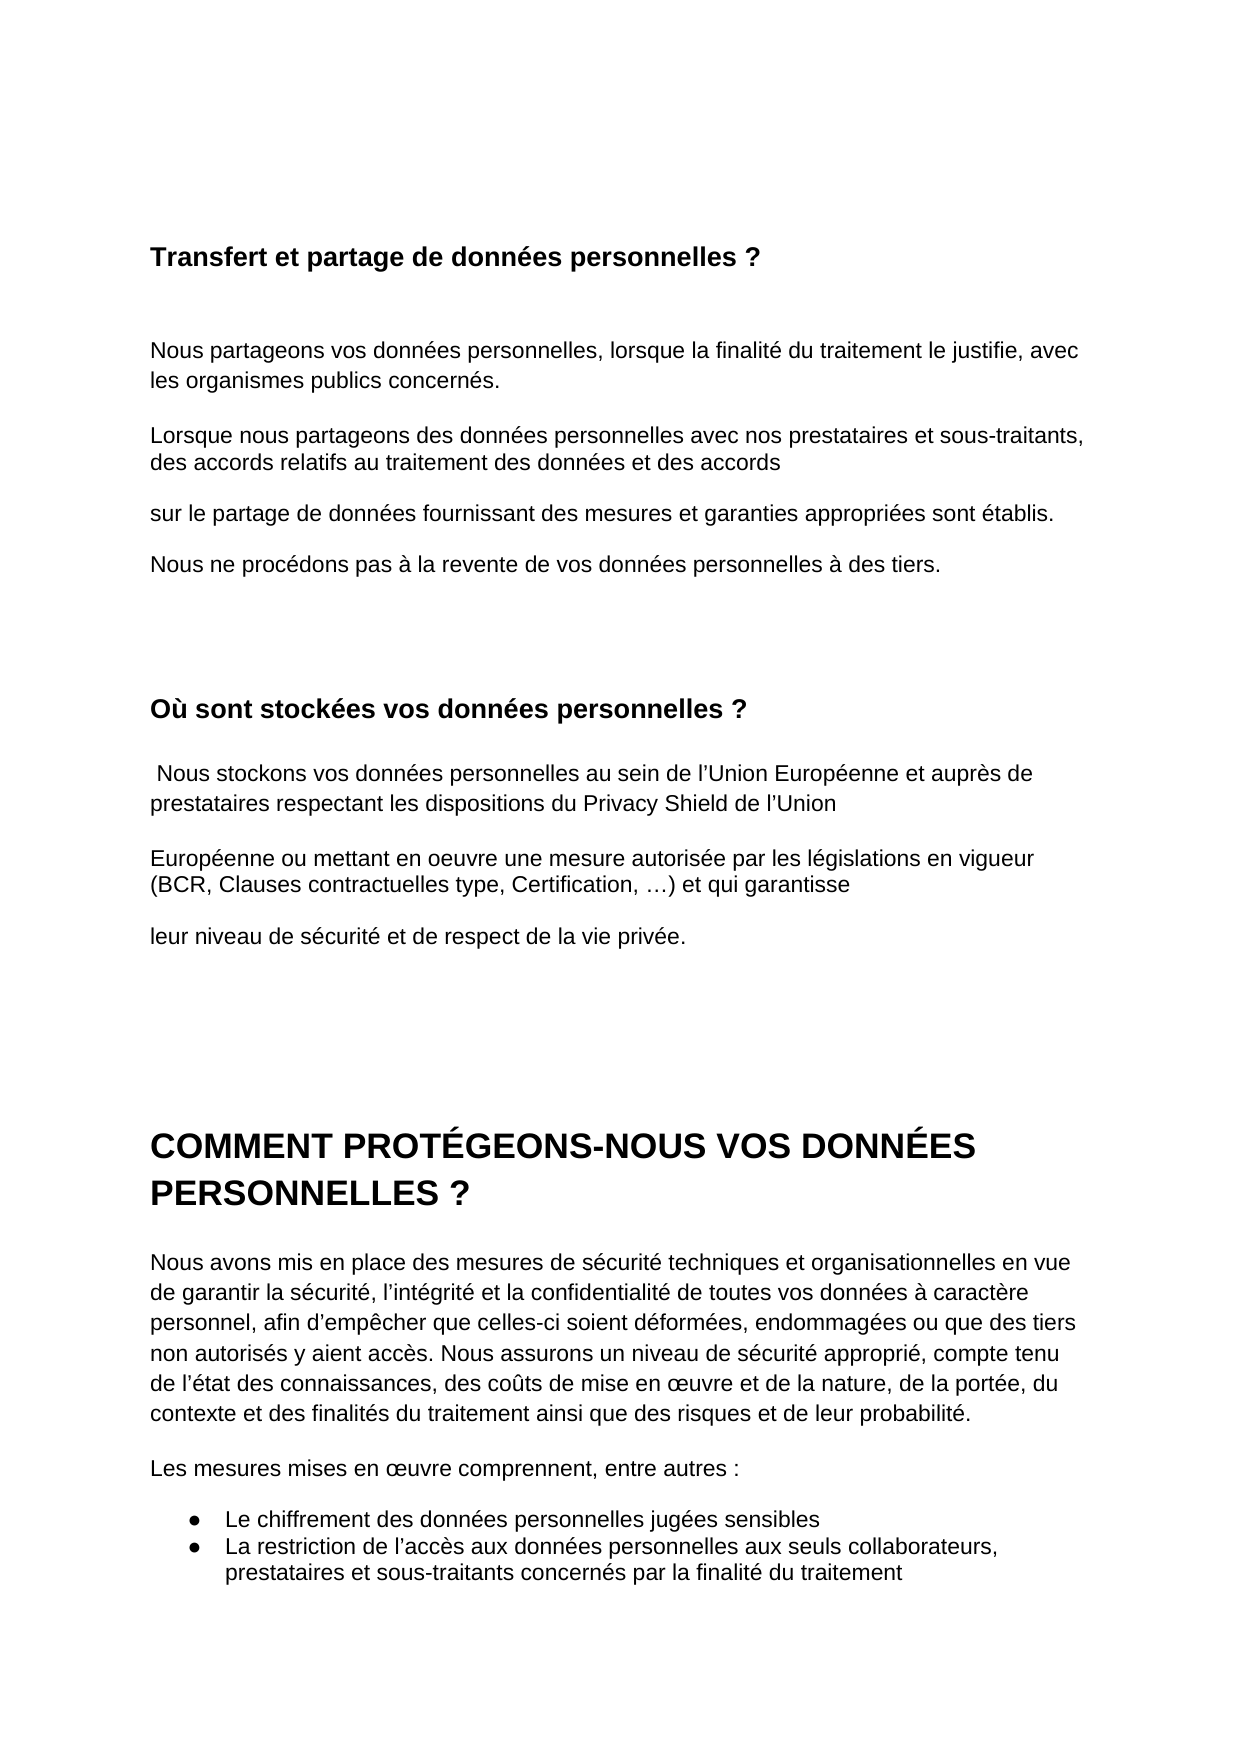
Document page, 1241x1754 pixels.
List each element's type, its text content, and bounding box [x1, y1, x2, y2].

text Nous avons mis en place des mesures de sécurité techniques et organisationnelles en vue de garantir la sécurité, l’intégrité et la confidentialité de toutes vos données à caractère personnel, afin d’empêcher que celles-ci soient déformées, endommagées ou que des tiers non autorisés y aient accès. Nous assurons un niveau de sécurité approprié, compte tenu de l’état des connaissances, des coûts de mise en œuvre et de la nature, de la portée, du contexte et des finalités du traitement ainsi que des risques et de leur probabilité. [150, 1249, 1090, 1426]
text Européenne ou mettant en oeuvre une mesure autorisée par les législations en vigueur (BCR, Clauses contractuelles type, Certification, …) et qui garantisse [150, 845, 1090, 898]
text Lorsque nous partageons des données personnelles avec nos prestataires et sous-traitants, des accords relatifs au traitement des données et des accords [150, 422, 1090, 475]
text Transfert et partage de données personnelles ? [150, 241, 1090, 272]
list La restriction de l’accès aux données personnelles aux seuls collaborateurs, prestataires et sous-traitants concernés par la finalité du traitement [187, 1533, 1090, 1586]
text Les mesures mises en œuvre comprennent, entre autres : [150, 1455, 1090, 1481]
text Nous stockons vos données personnelles au sein de l’Union Européenne et auprès de prestataires respectant les dispositions du Privacy Shield de l’Union [150, 759, 1090, 816]
text COMMENT PROTÉGEONS-NOUS VOS DONNÉES PERSONNELLES ? [150, 1125, 1090, 1213]
list Le chiffrement des données personnelles jugées sensibles [187, 1506, 1090, 1533]
text sur le partage de données fournissant des mesures et garanties appropriées sont établis. [150, 500, 1090, 526]
text Nous ne procédons pas à la revente de vos données personnelles à des tiers. [150, 551, 1090, 578]
text Nous partageons vos données personnelles, lorsque la finalité du traitement le justifie, avec les organismes publics concernés. [150, 337, 1090, 393]
text Où sont stockées vos données personnelles ? [150, 693, 1090, 725]
text leur niveau de sécurité et de respect de la vie privée. [150, 923, 1090, 949]
